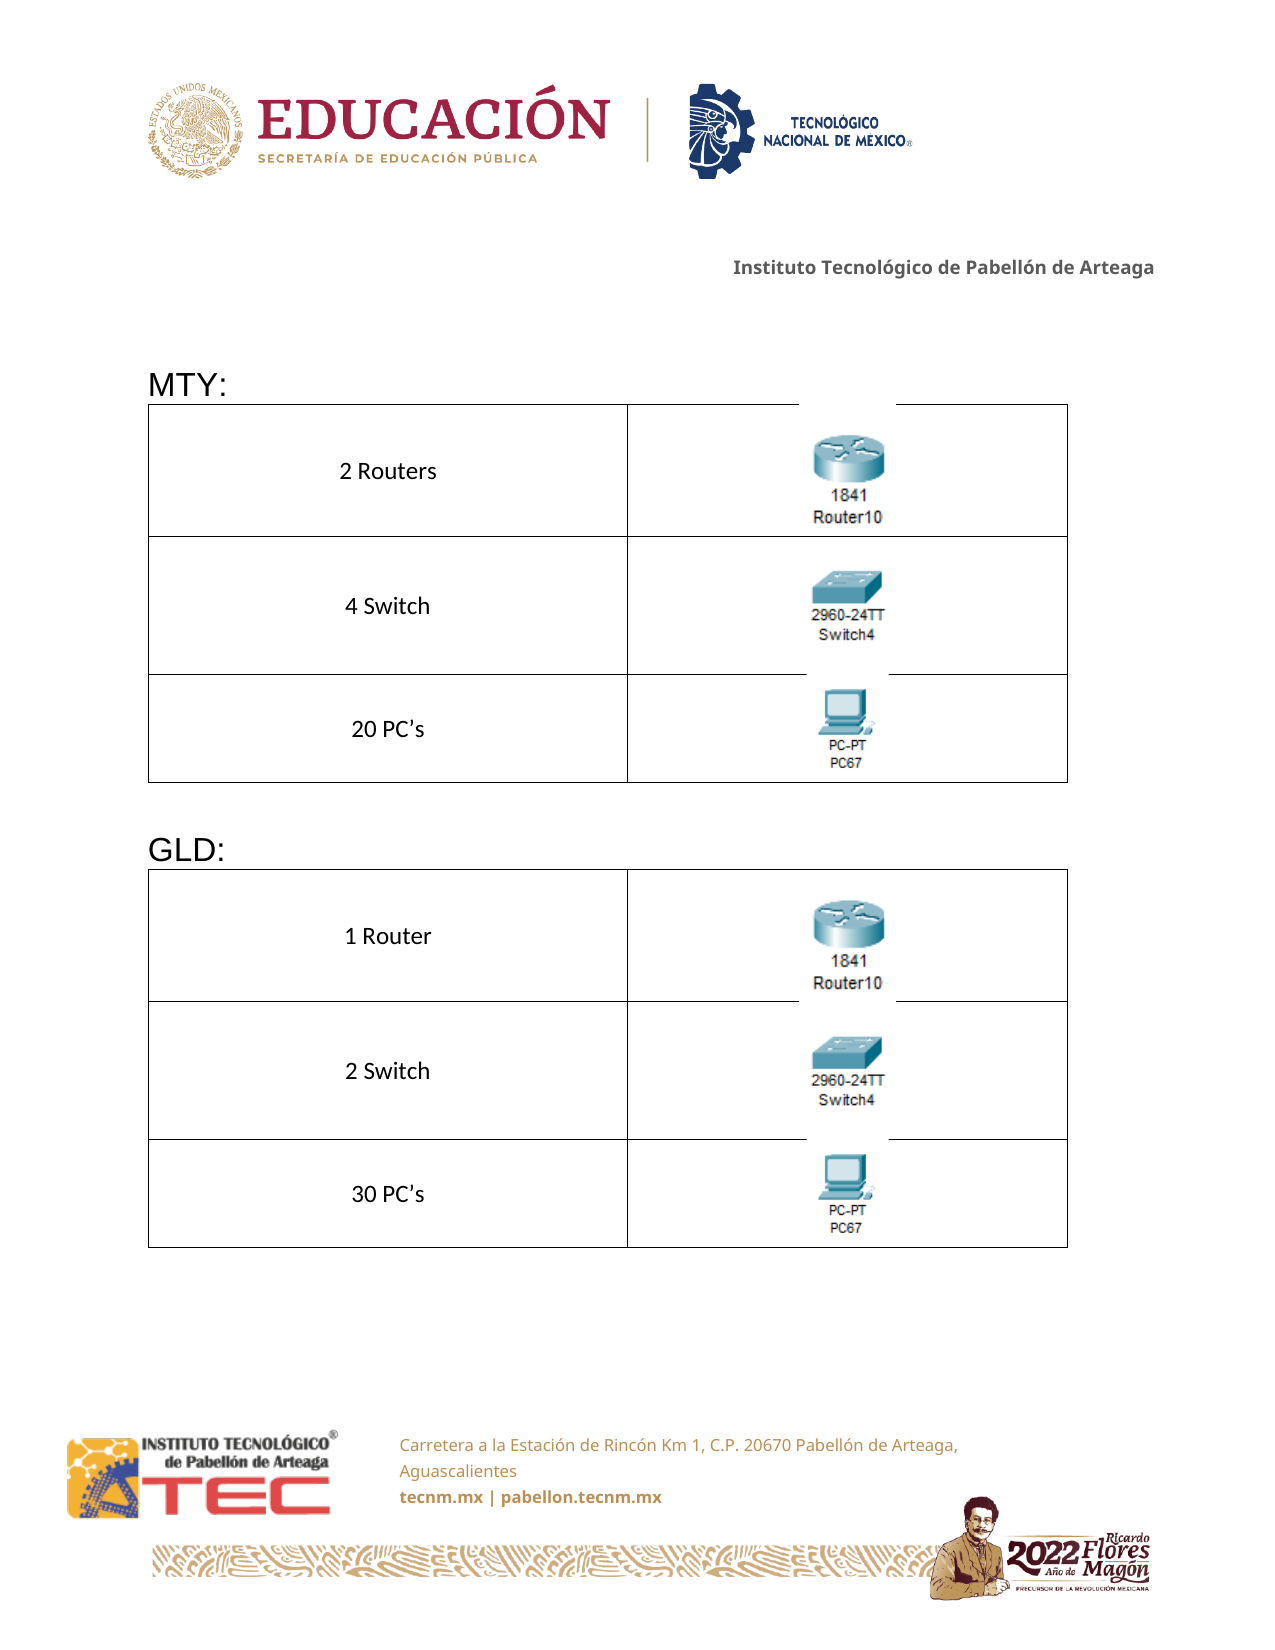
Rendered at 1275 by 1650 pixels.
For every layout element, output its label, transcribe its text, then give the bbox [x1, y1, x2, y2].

table_cell [903, 537, 1067, 673]
table_cell [628, 675, 806, 782]
table_cell 30 PC’s [149, 1140, 627, 1247]
picture [792, 537, 903, 782]
table_cell [889, 1140, 1067, 1247]
picture [60, 1425, 1179, 1613]
text MTY: [148, 365, 1157, 404]
table_header 1 Router [149, 870, 627, 1001]
table_header [897, 405, 1067, 536]
table_cell 2 Switch [149, 1002, 627, 1139]
picture [799, 404, 897, 536]
table_cell [628, 537, 792, 673]
table_header [628, 870, 799, 1001]
picture [147, 83, 913, 179]
table_header 2 Routers [149, 405, 627, 536]
text GLD: [148, 831, 1157, 869]
table_cell [628, 1002, 792, 1139]
table_cell [889, 675, 1067, 782]
table_cell 4 Switch [149, 537, 627, 673]
table_header [897, 870, 1067, 1001]
picture [792, 870, 903, 1247]
table_cell 20 PC’s [149, 675, 627, 782]
table_header [628, 405, 799, 536]
table_cell [628, 1140, 806, 1247]
table_cell [903, 1002, 1067, 1139]
